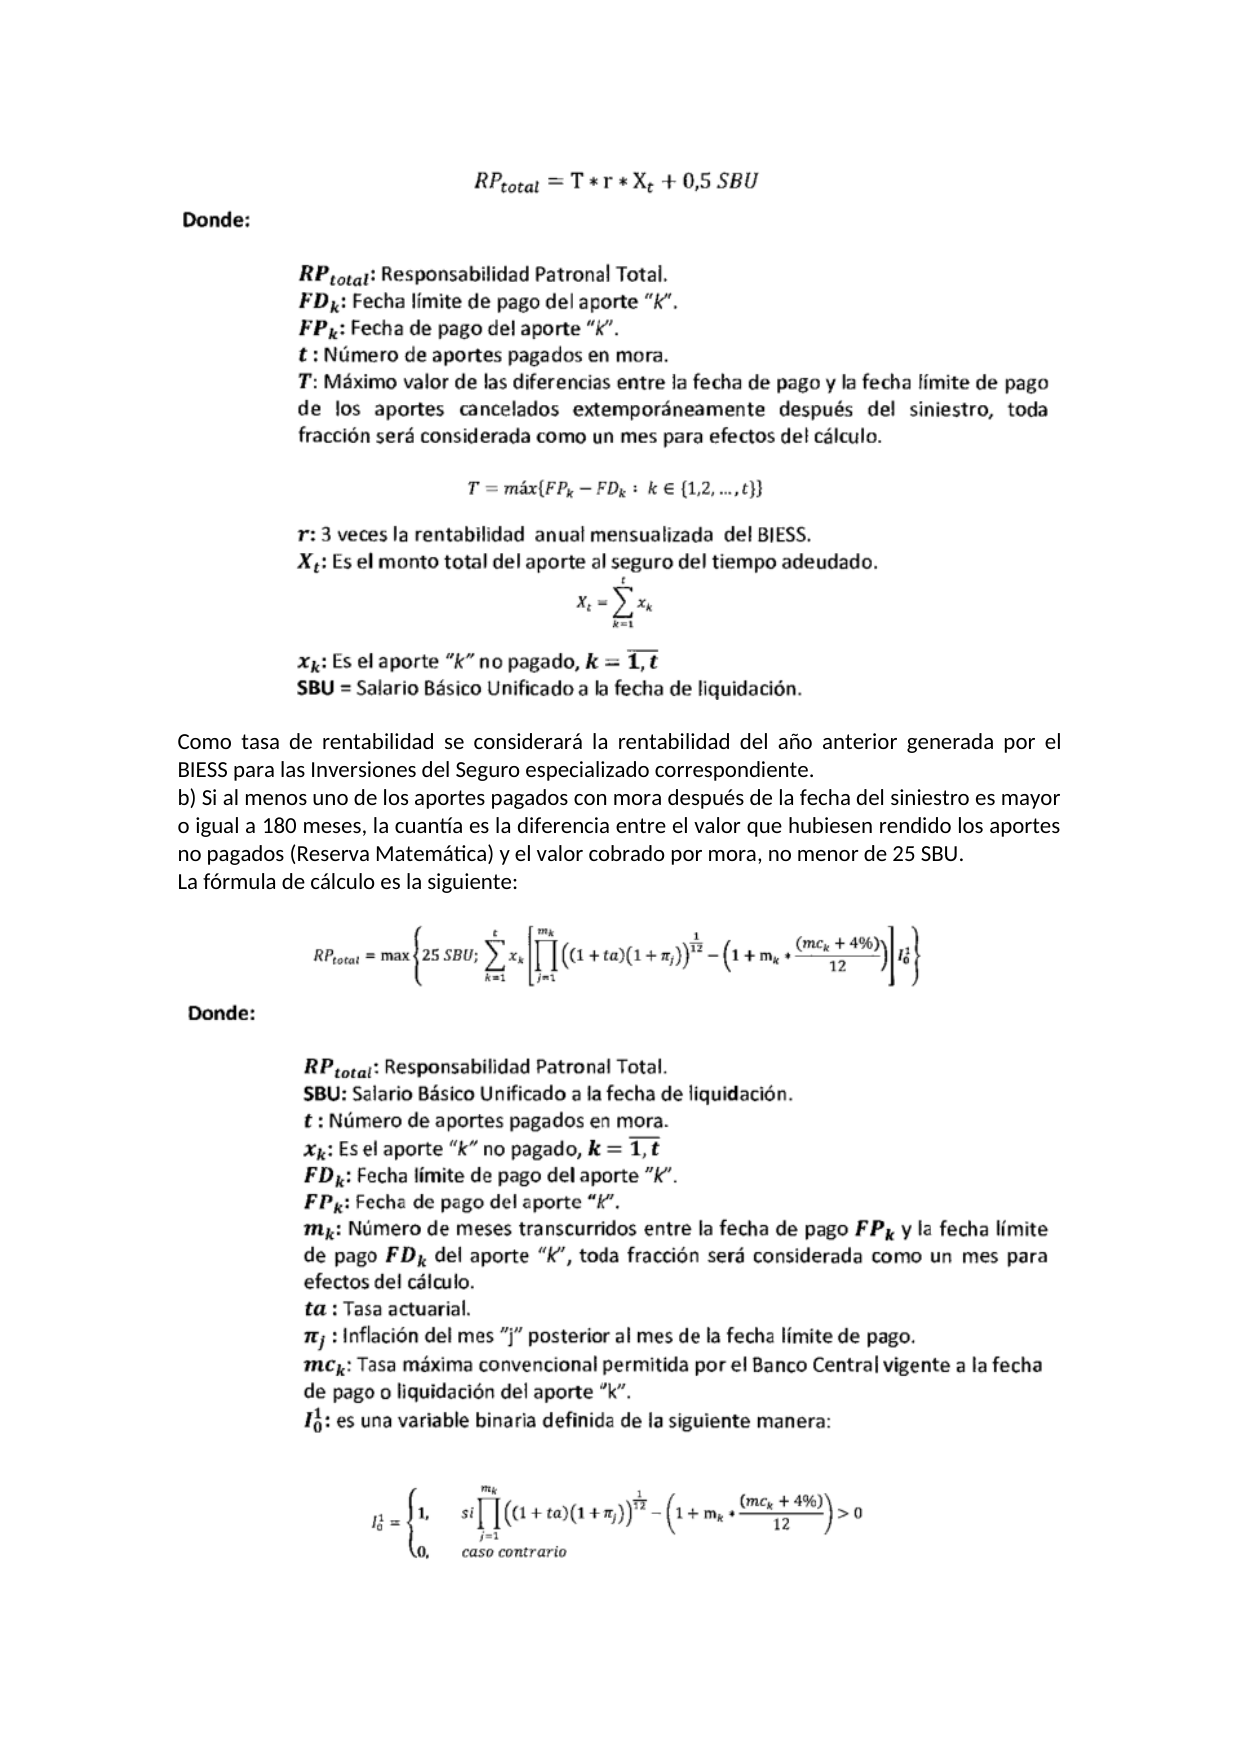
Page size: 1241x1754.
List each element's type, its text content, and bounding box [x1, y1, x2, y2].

picture [177, 147, 1062, 700]
picture [177, 895, 1063, 1563]
text Como tasa de rentabilidad se considerará la rentabilidad del año anterior generada por el BIESS para las Inversiones del Seguro especializado correspondiente. [177, 727, 1063, 783]
text b) Si al menos uno de los aportes pagados con mora después de la fecha del siniestro es mayor o igual a 180 meses, la cuantía es la diferencia entre el valor que hubiesen rendido los aportes no pagados (Reserva Matemática) y el valor cobrado por mora, no menor de 25 SBU. [177, 783, 1063, 867]
text La fórmula de cálculo es la siguiente: [177, 867, 1063, 895]
